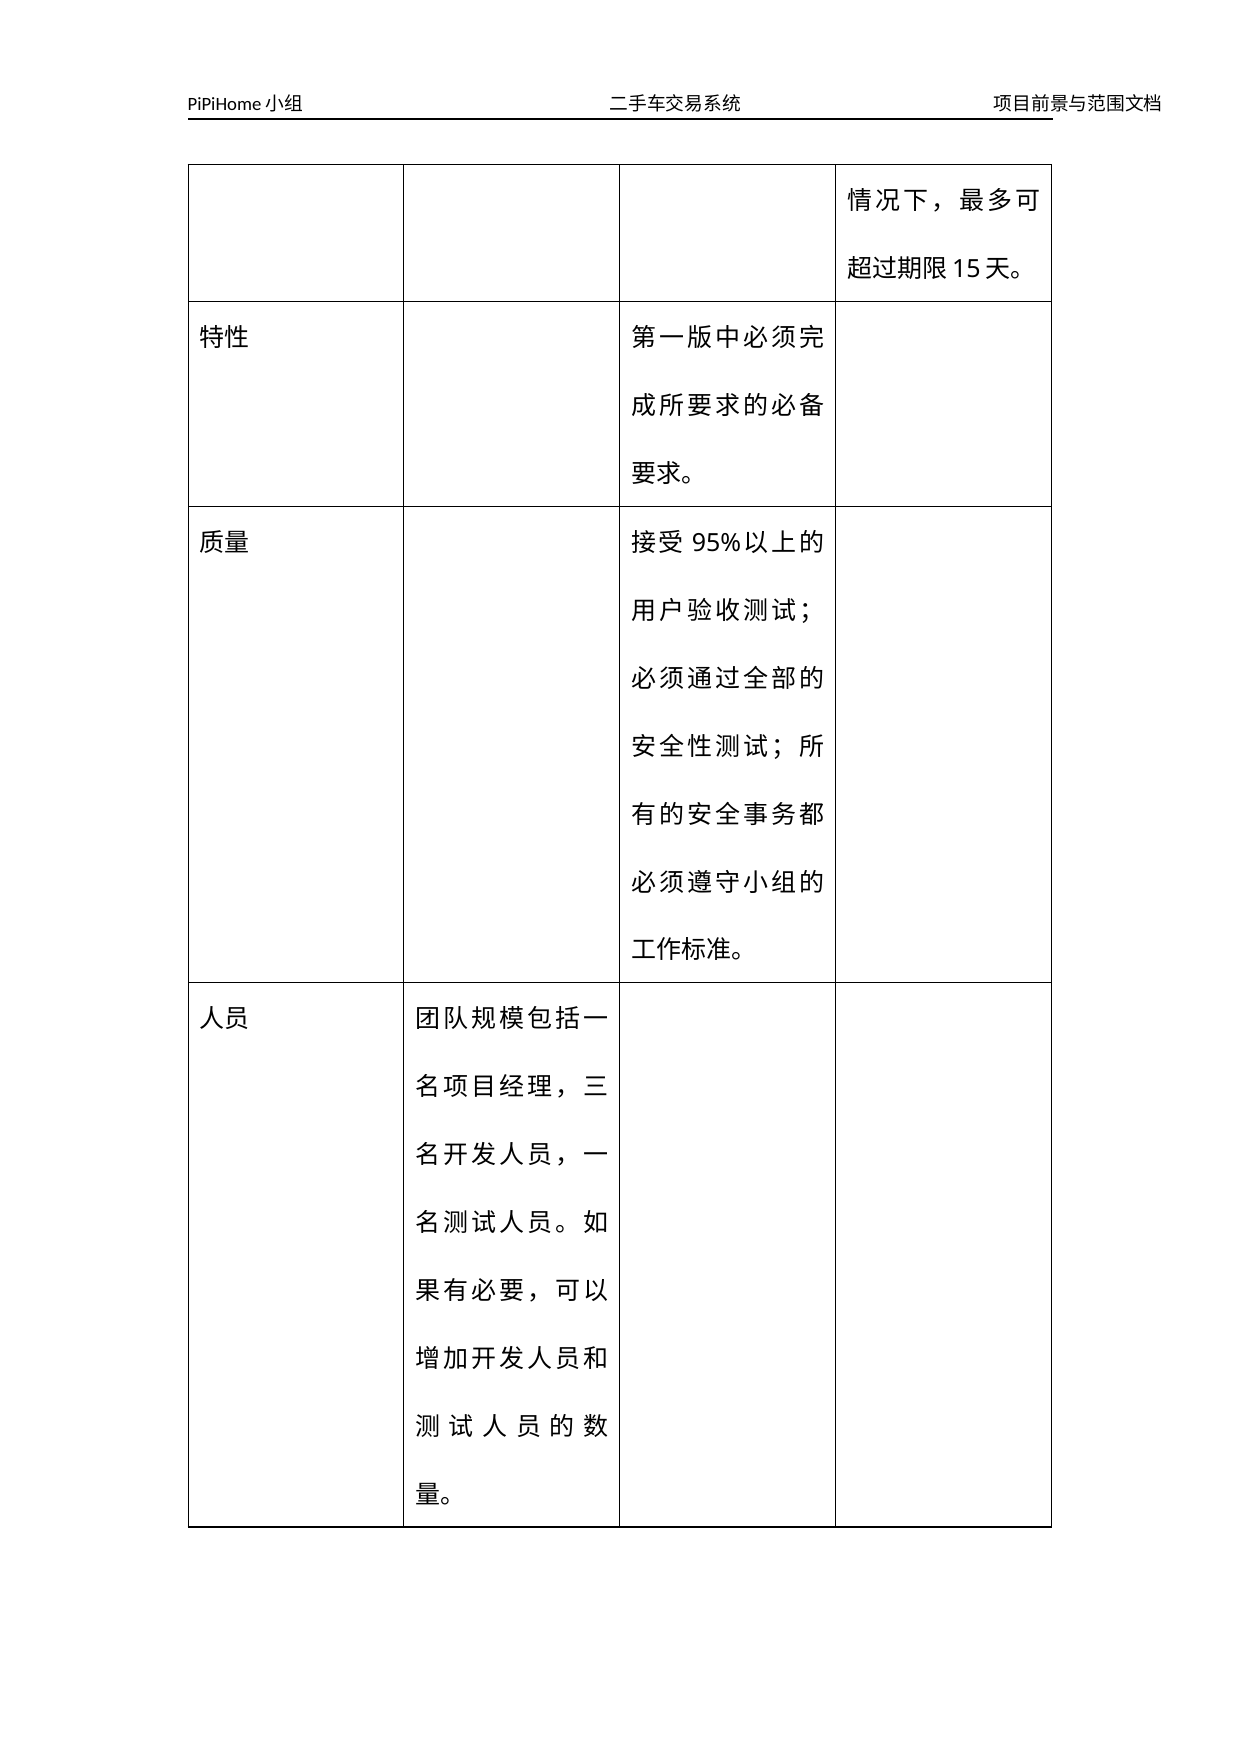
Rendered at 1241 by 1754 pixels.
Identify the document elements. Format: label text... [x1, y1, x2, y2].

table_cell 质量 [189, 507, 403, 982]
table_cell 进度 [189, 165, 403, 301]
table_cell [836, 983, 1051, 1526]
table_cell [836, 165, 1051, 301]
table_cell [404, 165, 619, 301]
table_cell [620, 983, 835, 1526]
table_cell [404, 302, 619, 506]
table_cell 特性 [189, 302, 403, 506]
table_cell 团队规模包括一名项目经理，三名开发人员，一名测试人员。如果有必要，可以增加开发人员和测试人员的数量。 [404, 983, 619, 1526]
table_cell 接受95%以上的用户验收测试；必须通过全部的安全性测试；所有的安全事务都必须遵守小组的工作标准。 [620, 507, 835, 982]
table_cell 第一版中必须完成所要求的必备要求。 [620, 302, 835, 506]
table_cell [836, 507, 1051, 982]
table_cell 人员 [189, 983, 403, 1526]
table_cell [404, 507, 619, 982]
table_cell [620, 165, 835, 301]
table_cell [836, 302, 1051, 506]
